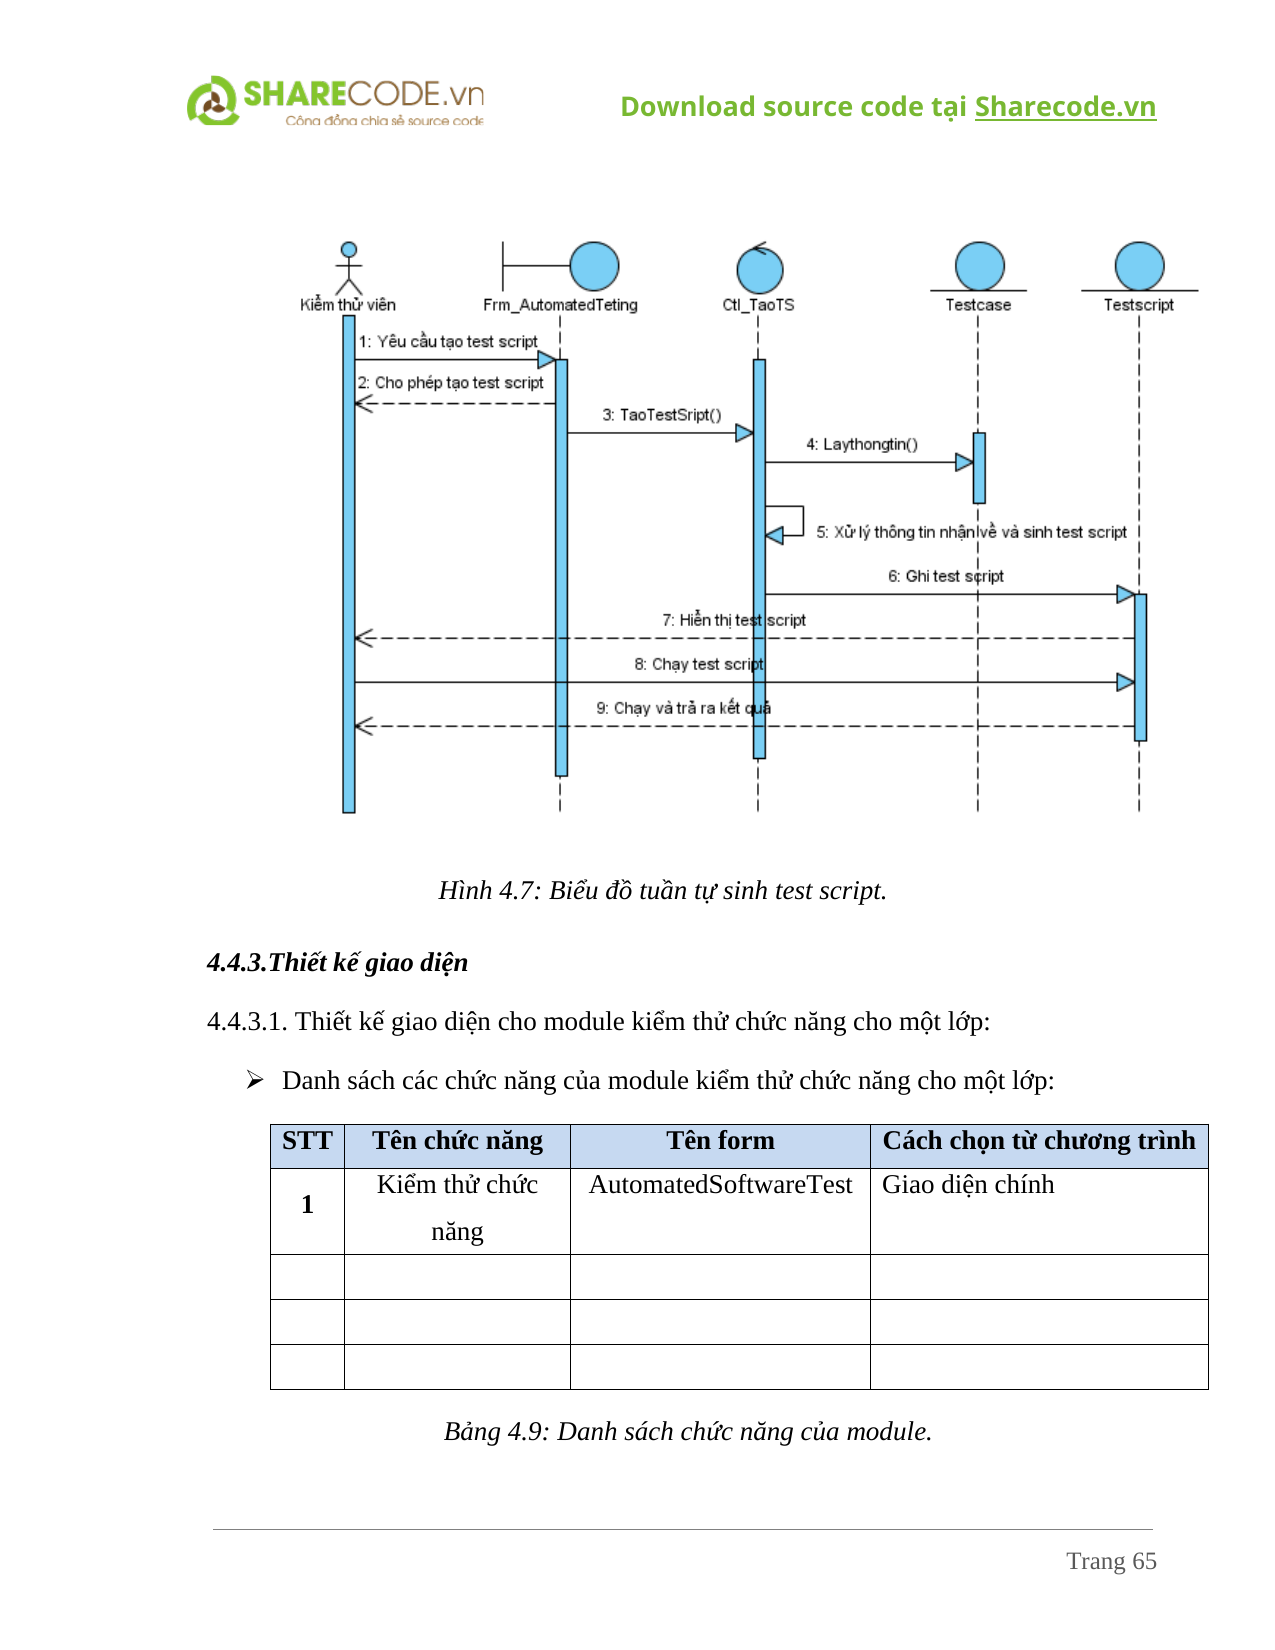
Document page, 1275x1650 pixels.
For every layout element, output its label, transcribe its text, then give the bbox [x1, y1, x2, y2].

table_cell [345, 1345, 570, 1389]
table_header Cách chọn từ chương trình [871, 1125, 1208, 1168]
table_cell [871, 1255, 1208, 1299]
table_cell 1 [271, 1169, 344, 1254]
subtitle 4.4.3.Thiết kế giao diện [207, 946, 1157, 977]
text Hình 4.7: Biểu đồ tuần tự sinh test script. [169, 874, 1157, 905]
table_header STT [271, 1125, 344, 1168]
text 4.4.3.1. Thiết kế giao diện cho module kiểm thử chức năng cho một lớp: [207, 1005, 1157, 1036]
table_cell Giao diện chính [871, 1169, 1208, 1254]
table_cell [271, 1255, 344, 1299]
table_cell [271, 1345, 344, 1389]
picture [186, 75, 484, 126]
table_header Tên form [571, 1125, 870, 1168]
table_header Tên chức năng [345, 1125, 570, 1168]
table_cell [571, 1345, 870, 1389]
picture [281, 211, 1231, 846]
table_cell AutomatedSoftwareTest [571, 1169, 870, 1254]
list Danh sách các chức năng của module kiểm thử chức năng cho một lớp: [244, 1064, 1157, 1095]
text Bảng 4.9: Danh sách chức năng của module. [207, 1415, 1157, 1446]
table_cell [345, 1255, 570, 1299]
table_cell [871, 1300, 1208, 1344]
table_cell [571, 1300, 870, 1344]
table_cell [871, 1345, 1208, 1389]
table_cell [271, 1300, 344, 1344]
table_cell [345, 1300, 570, 1344]
table_cell Kiểm thử chức năng [345, 1169, 570, 1254]
table_cell [571, 1255, 870, 1299]
